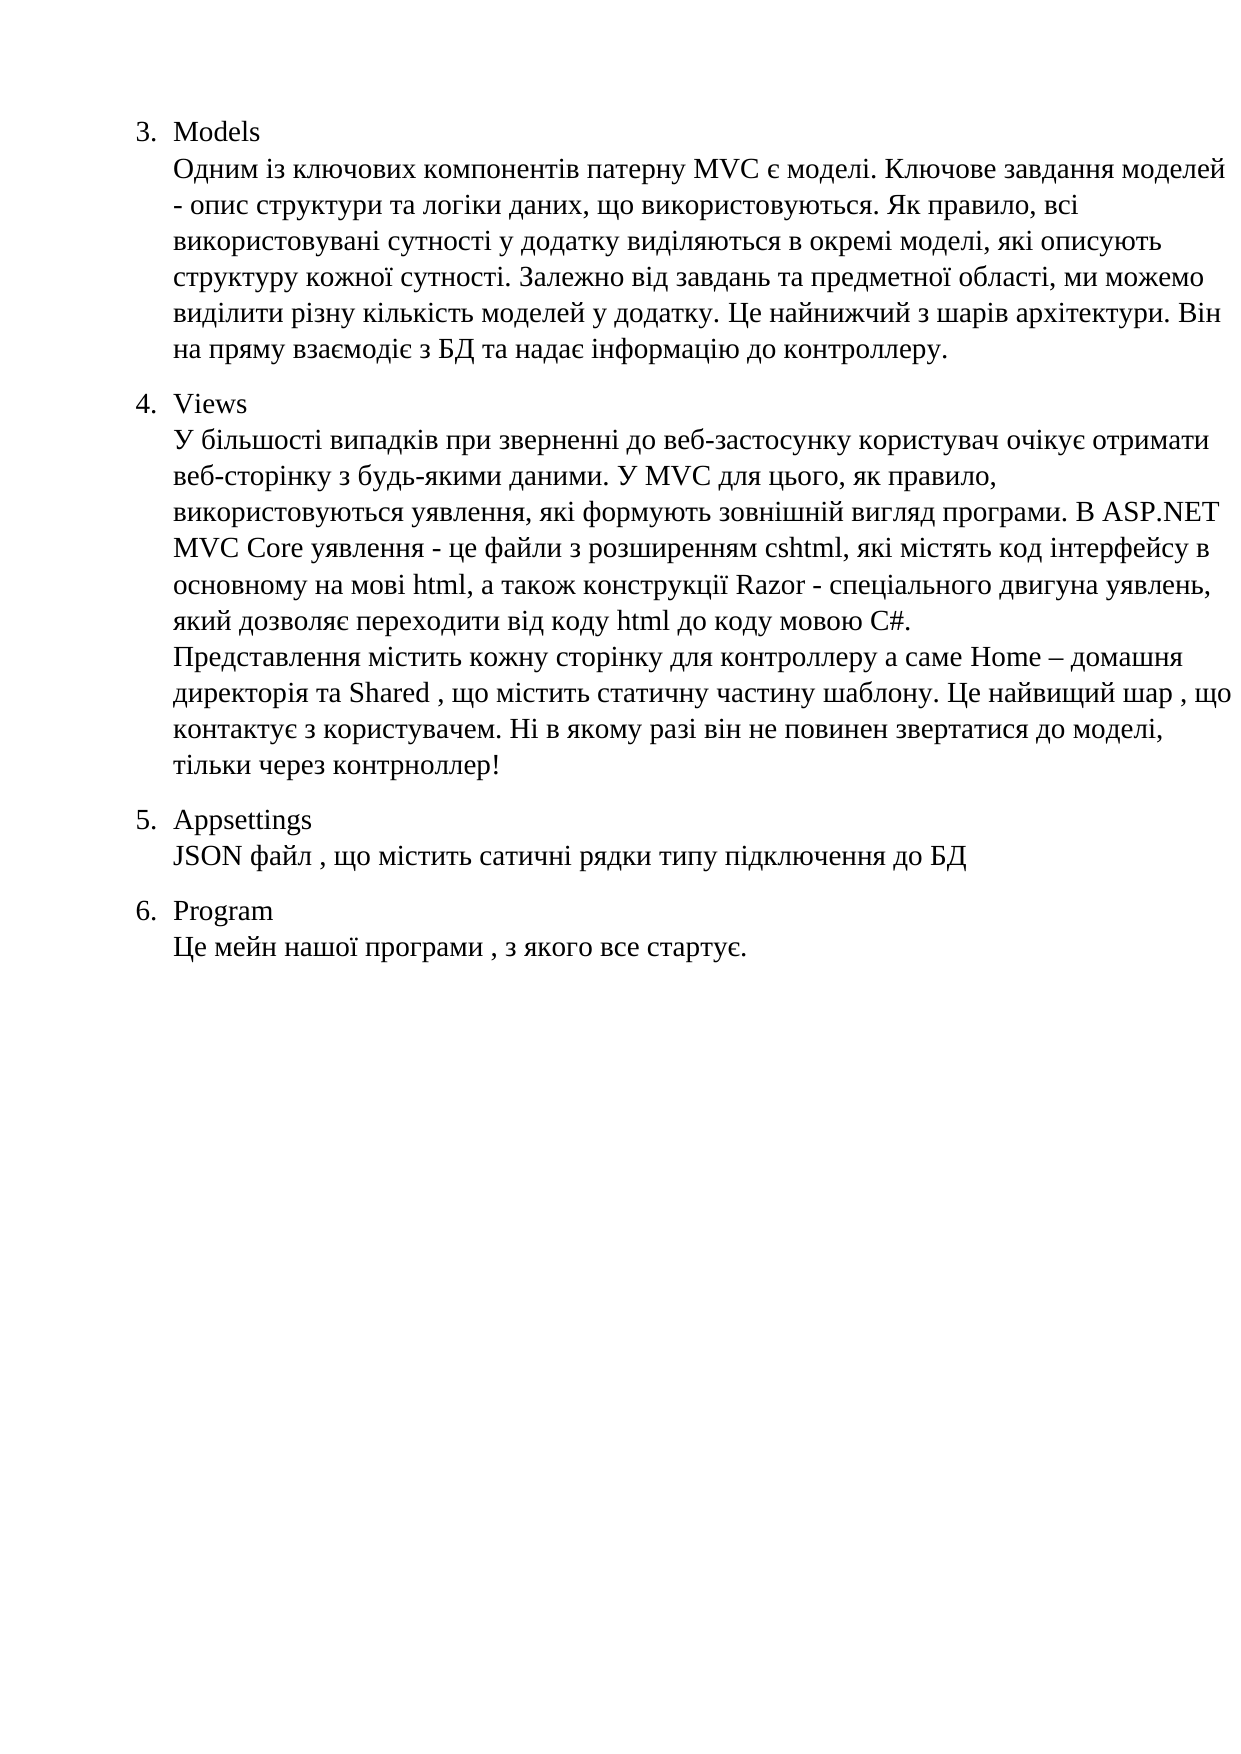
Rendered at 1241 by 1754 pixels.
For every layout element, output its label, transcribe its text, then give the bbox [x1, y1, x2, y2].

list Appsettings JSON файл , що містить сатичні рядки типу підключення до БД [135, 802, 1232, 872]
list Models Одним із ключових компонентів патерну MVC є моделі. Ключове завдання моделей - опис структури та логіки даних, що використовуються. Як правило, всі використовувані сутності у додатку виділяються в окремі моделі, які описують структуру кожної сутності. Залежно від завдань та предметної області, ми можемо виділити різну кількість моделей у додатку. Це найнижчий з шарів архітектури. Він на пряму взаємодіє з БД та надає інформацію до контроллеру. [135, 114, 1232, 365]
list Program Це мейн нашої програми , з якого все стартує. [135, 893, 1232, 962]
list Views У більшості випадків при зверненні до веб-застосунку користувач очікує отримати веб-сторінку з будь-якими даними. У MVC для цього, як правило, використовуються уявлення, які формують зовнішній вигляд програми. В ASP.NET MVC Core уявлення - це файли з розширенням cshtml, які містять код інтерфейсу в основному на мові html, а також конструкції Razor - спеціального двигуна уявлень, який дозволяє переходити від коду html до коду мовою C#. Представлення містить кожну сторінку для контроллеру а саме Home – домашня директорія та Shared , що містить статичну частину шаблону. Це найвищий шар , що контактує з користувачем. Ні в якому разі він не повинен звертатися до моделі, тільки через контрноллер! [135, 386, 1232, 781]
